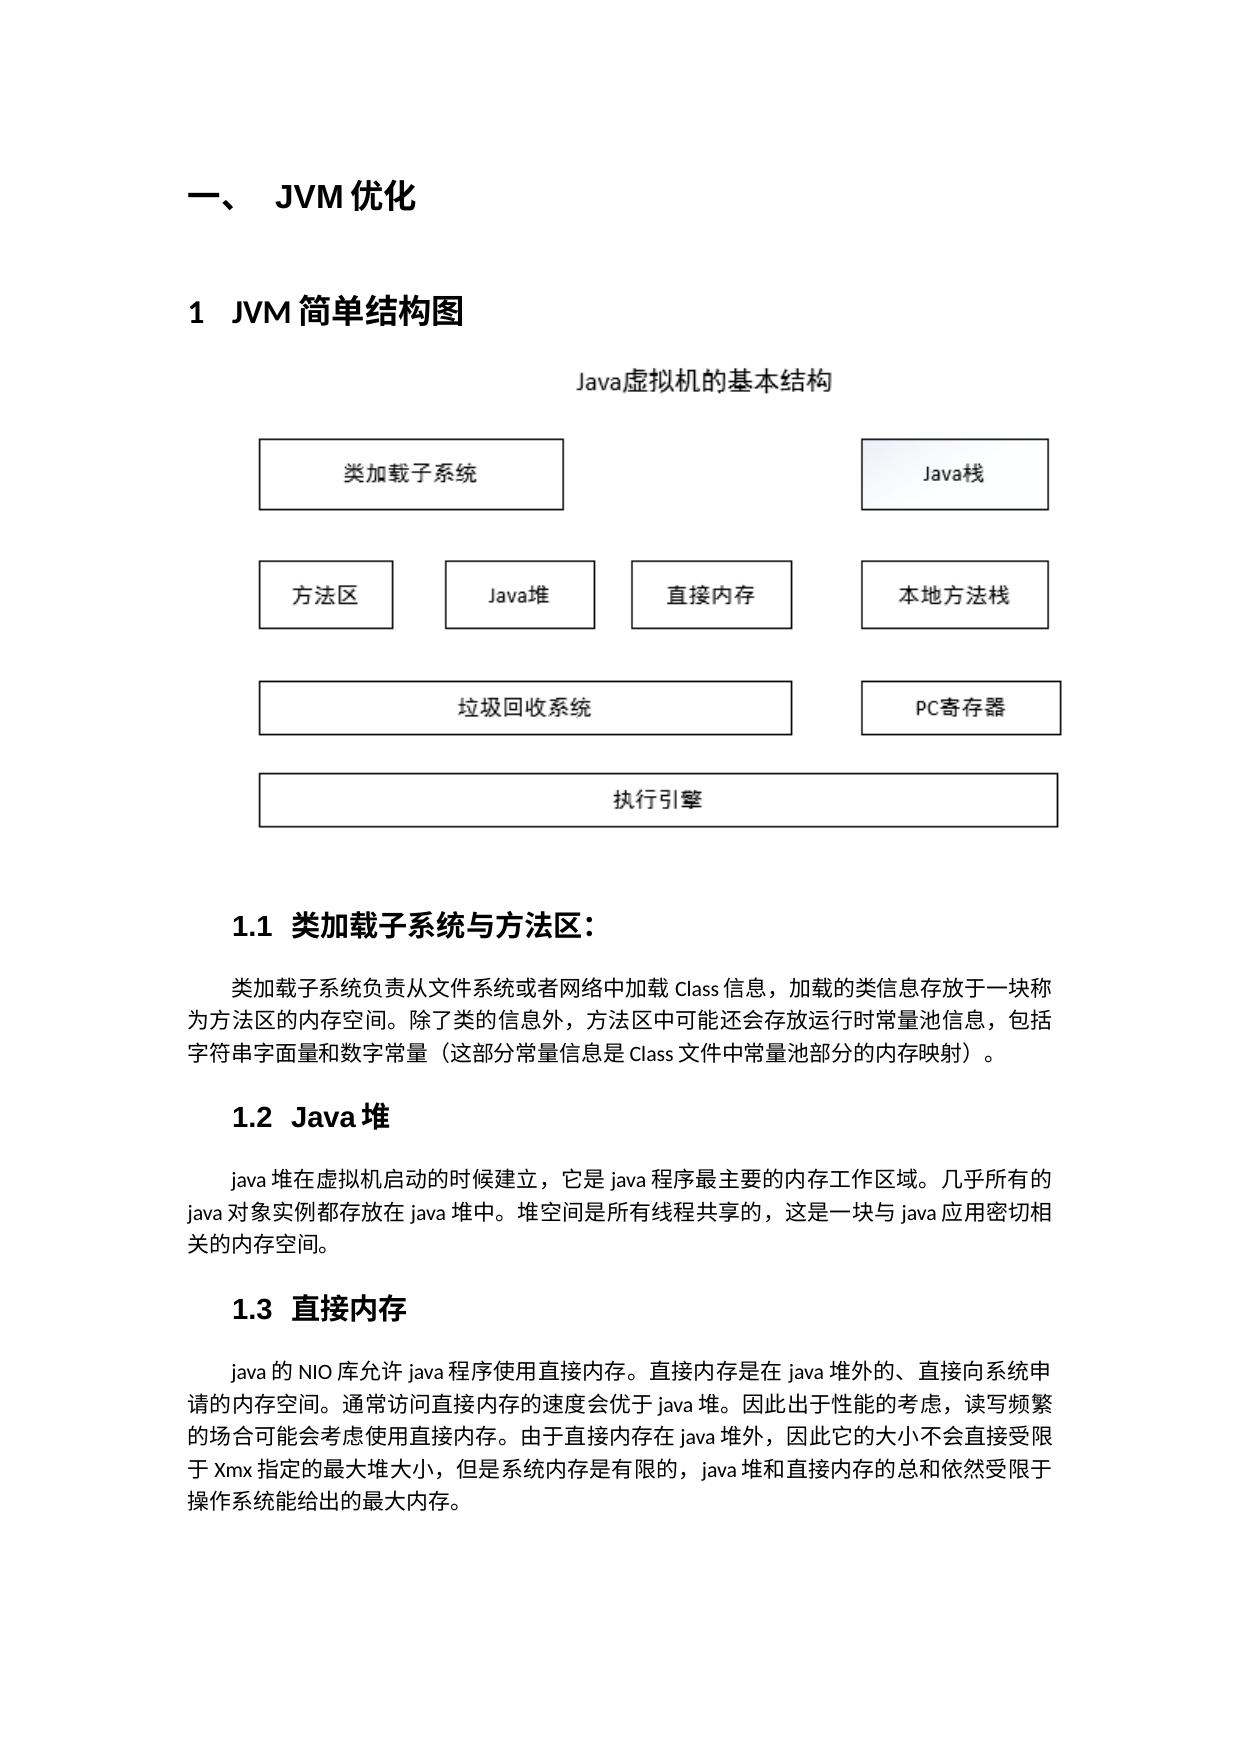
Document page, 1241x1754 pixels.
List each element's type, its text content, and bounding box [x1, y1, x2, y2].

subtitle JVM优化 [187, 162, 1053, 227]
text java堆在虚拟机启动的时候建立，它是java程序最主要的内存工作区域。几乎所有的java对象实例都存放在java堆中。堆空间是所有线程共享的，这是一块与java应用密切相关的内存空间。 [187, 1162, 1053, 1259]
subtitle Java堆 [232, 1082, 1053, 1147]
text java的NIO库允许java程序使用直接内存。直接内存是在java堆外的、直接向系统申请的内存空间。通常访问直接内存的速度会优于java堆。因此出于性能的考虑，读写频繁的场合可能会考虑使用直接内存。由于直接内存在java堆外，因此它的大小不会直接受限于Xmx指定的最大堆大小，但是系统内存是有限的，java堆和直接内存的总和依然受限于操作系统能给出的最大内存。 [187, 1354, 1053, 1516]
picture [231, 356, 1093, 845]
subtitle 直接内存 [232, 1274, 1053, 1339]
subtitle JVM简单结构图 [187, 277, 1053, 342]
subtitle 类加载子系统与方法区： [232, 891, 1053, 956]
text 类加载子系统负责从文件系统或者网络中加载Class信息，加载的类信息存放于一块称为方法区的内存空间。除了类的信息外，方法区中可能还会存放运行时常量池信息，包括字符串字面量和数字常量（这部分常量信息是Class文件中常量池部分的内存映射）。 [187, 970, 1053, 1068]
